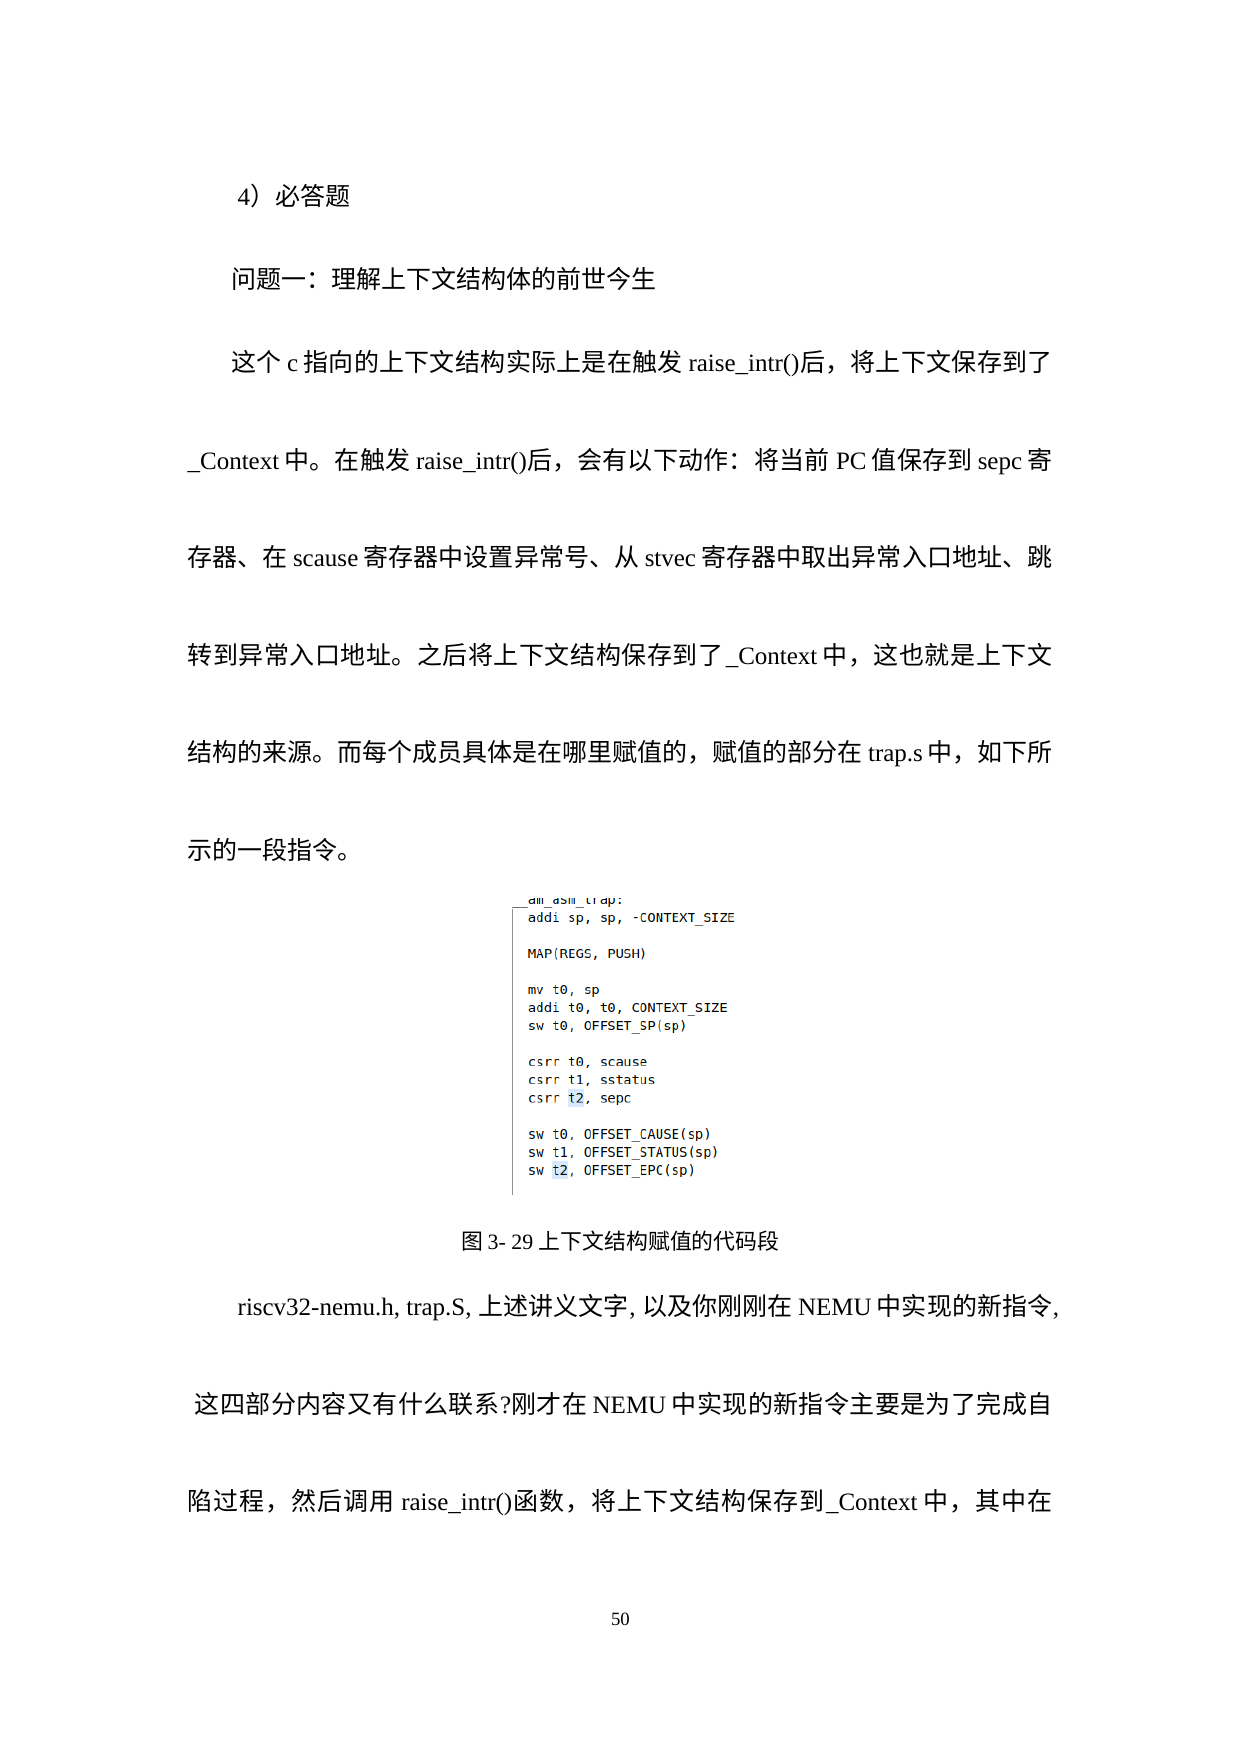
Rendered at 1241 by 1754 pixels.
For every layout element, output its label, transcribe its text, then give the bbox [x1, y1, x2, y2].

text 图3- 29 上下文结构赋值的代码段 [187, 1224, 1053, 1256]
list 必答题 [187, 162, 1053, 227]
text 这个c指向的上下文结构实际上是在触发raise_intr()后，将上下文保存到了_Context中。在触发raise_intr()后，会有以下动作：将当前PC值保存到sepc寄存器、在scause寄存器中设置异常号、从stvec寄存器中取出异常入口地址、跳转到异常入口地址。之后将上下文结构保存到了_Context中，这也就是上下文结构的来源。而每个成员具体是在哪里赋值的，赋值的部分在trap.s中，如下所示的一段指令。 [187, 328, 1053, 881]
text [187, 1272, 1053, 1532]
picture [504, 898, 780, 1195]
text 问题一：理解上下文结构体的前世今生 [187, 245, 1053, 310]
